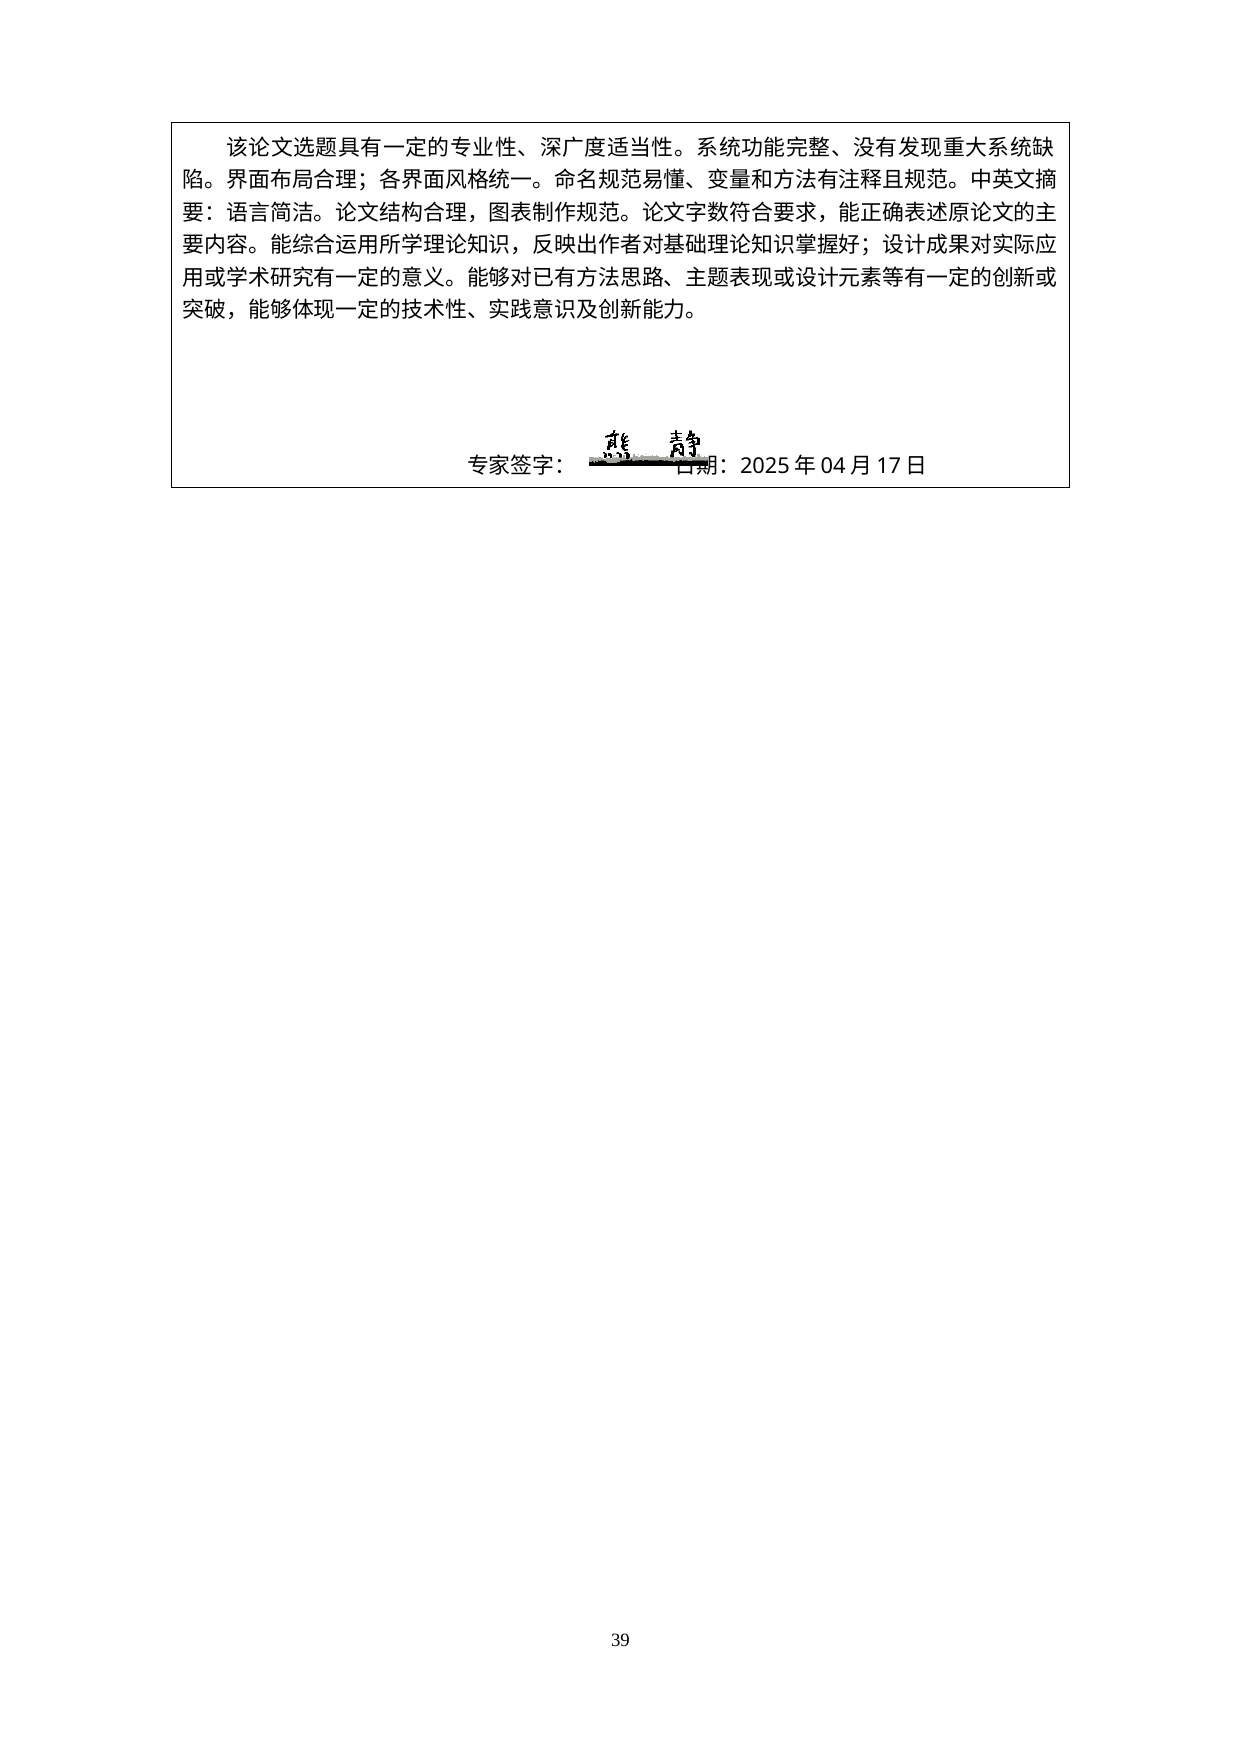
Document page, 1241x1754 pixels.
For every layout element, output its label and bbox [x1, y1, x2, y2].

table_cell [172, 123, 1069, 487]
picture [583, 425, 708, 467]
